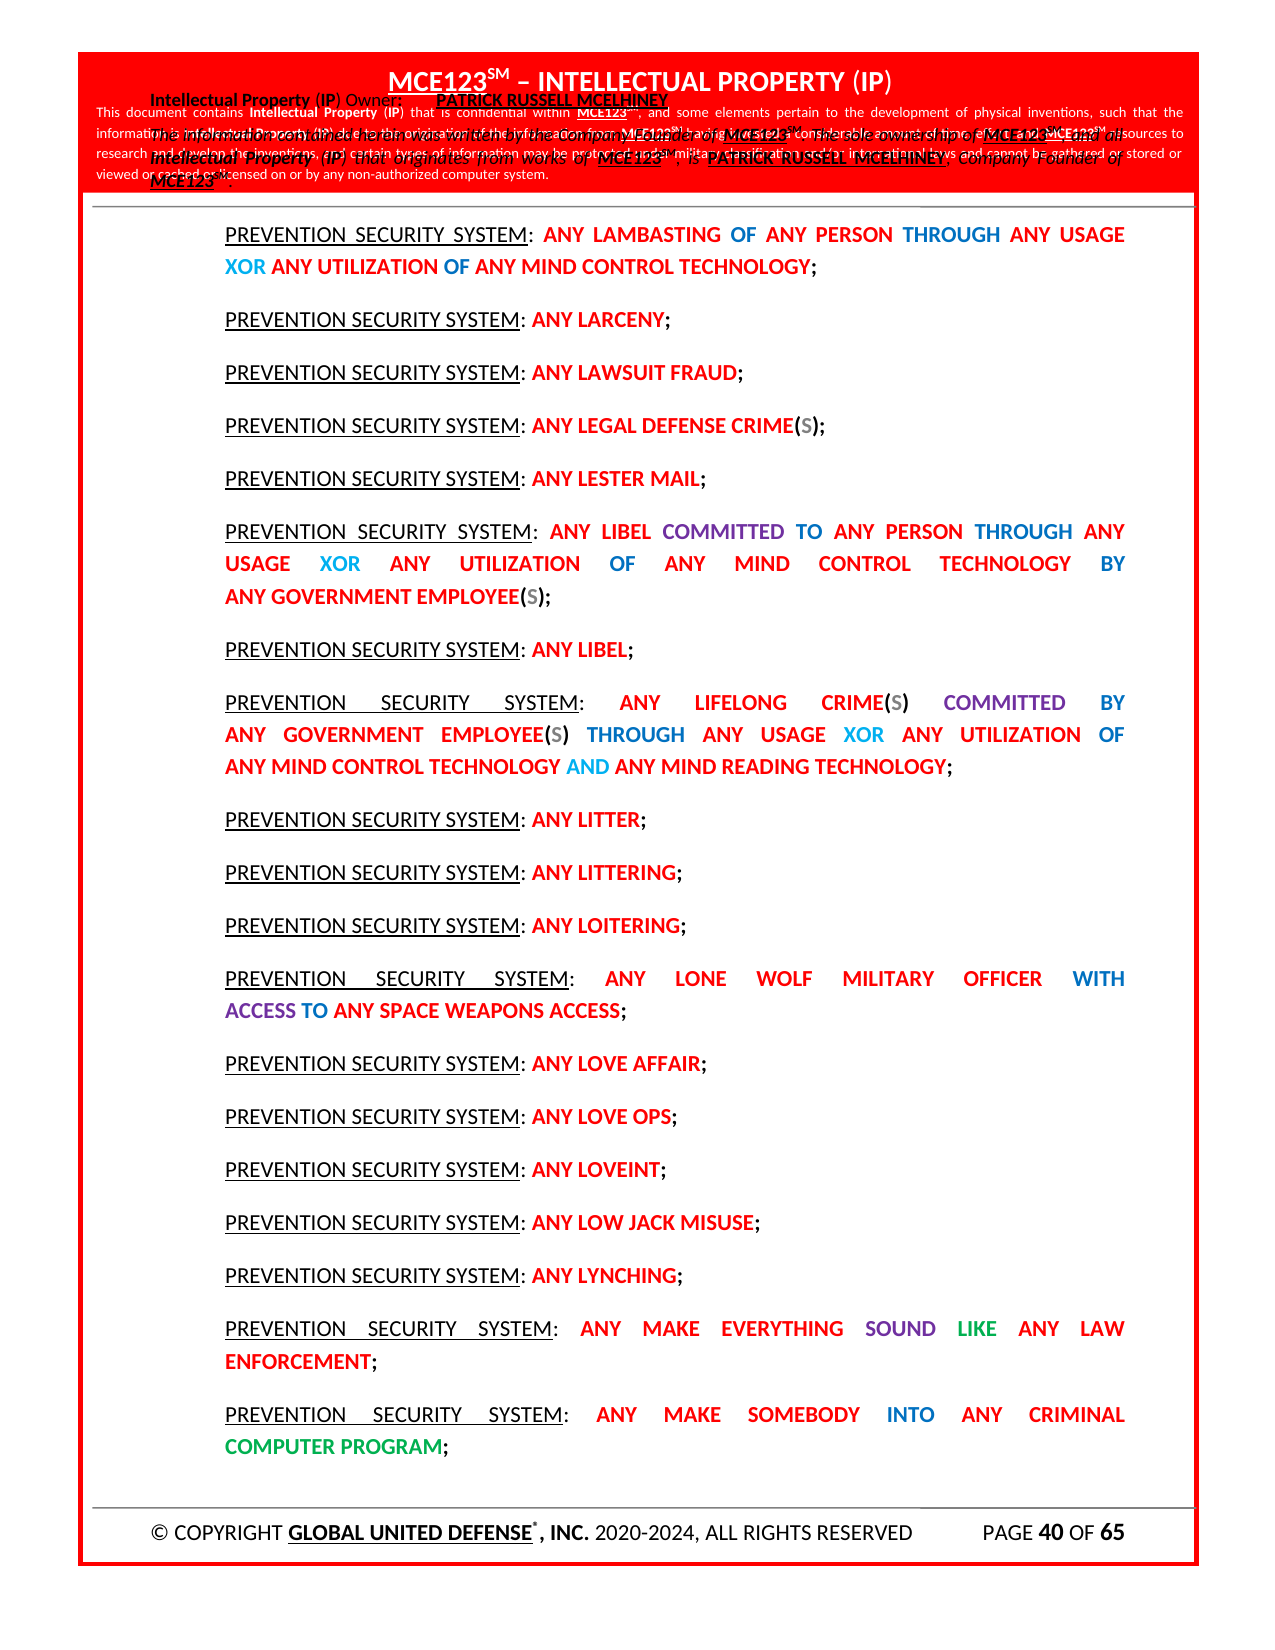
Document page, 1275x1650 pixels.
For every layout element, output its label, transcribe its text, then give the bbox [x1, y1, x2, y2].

text PREVENTION SECURITY SYSTEM: ANY LONE WOLF MILITARY OFFICER WITH ACCESS TO ANY SPACE WEAPONS ACCESS; [225, 964, 1125, 1024]
text PREVENTION SECURITY SYSTEM: ANY LEGAL DEFENSE CRIME(S); [225, 411, 1125, 439]
text PREVENTION SECURITY SYSTEM: ANY LITTER; [225, 805, 1125, 833]
text PREVENTION SECURITY SYSTEM: ANY LESTER MAIL; [225, 464, 1125, 492]
text PREVENTION SECURITY SYSTEM: ANY LOVEINT; [225, 1156, 1125, 1183]
text PREVENTION SECURITY SYSTEM: ANY MAKE EVERYTHING SOUND LIKE ANY LAW ENFORCEMENT; [225, 1314, 1125, 1375]
text PREVENTION SECURITY SYSTEM: ANY LIBEL COMMITTED TO ANY PERSON THROUGH ANY USAGE XOR ANY UTILIZATION OF ANY MIND CONTROL TECHNOLOGY BY ANY GOVERNMENT EMPLOYEE(S); [225, 517, 1125, 610]
text PREVENTION SECURITY SYSTEM: ANY LAMBASTING OF ANY PERSON THROUGH ANY USAGE XOR ANY UTILIZATION OF ANY MIND CONTROL TECHNOLOGY; [225, 220, 1125, 280]
text PREVENTION SECURITY SYSTEM: ANY LARCENY; [225, 305, 1125, 333]
text PREVENTION SECURITY SYSTEM: ANY LOW JACK MISUSE; [225, 1208, 1125, 1237]
text PREVENTION SECURITY SYSTEM: ANY LOITERING; [225, 911, 1125, 939]
text PREVENTION SECURITY SYSTEM: ANY LAWSUIT FRAUD; [225, 358, 1125, 386]
text PREVENTION SECURITY SYSTEM: ANY LIFELONG CRIME(S) COMMITTED BY ANY GOVERNMENT EMPLOYEE(S) THROUGH ANY USAGE XOR ANY UTILIZATION OF ANY MIND CONTROL TECHNOLOGY AND ANY MIND READING TECHNOLOGY; [225, 688, 1125, 780]
text PREVENTION SECURITY SYSTEM: ANY LOVE OPS; [225, 1102, 1125, 1131]
text PREVENTION SECURITY SYSTEM: ANY LYNCHING; [225, 1262, 1125, 1289]
text PREVENTION SECURITY SYSTEM: ANY MAKE SOMEBODY INTO ANY CRIMINAL COMPUTER PROGRAM; [225, 1400, 1125, 1460]
text PREVENTION SECURITY SYSTEM: ANY LOVE AFFAIR; [225, 1049, 1125, 1077]
text PREVENTION SECURITY SYSTEM: ANY LIBEL; [225, 635, 1125, 663]
text PREVENTION SECURITY SYSTEM: ANY LITTERING; [225, 858, 1125, 886]
